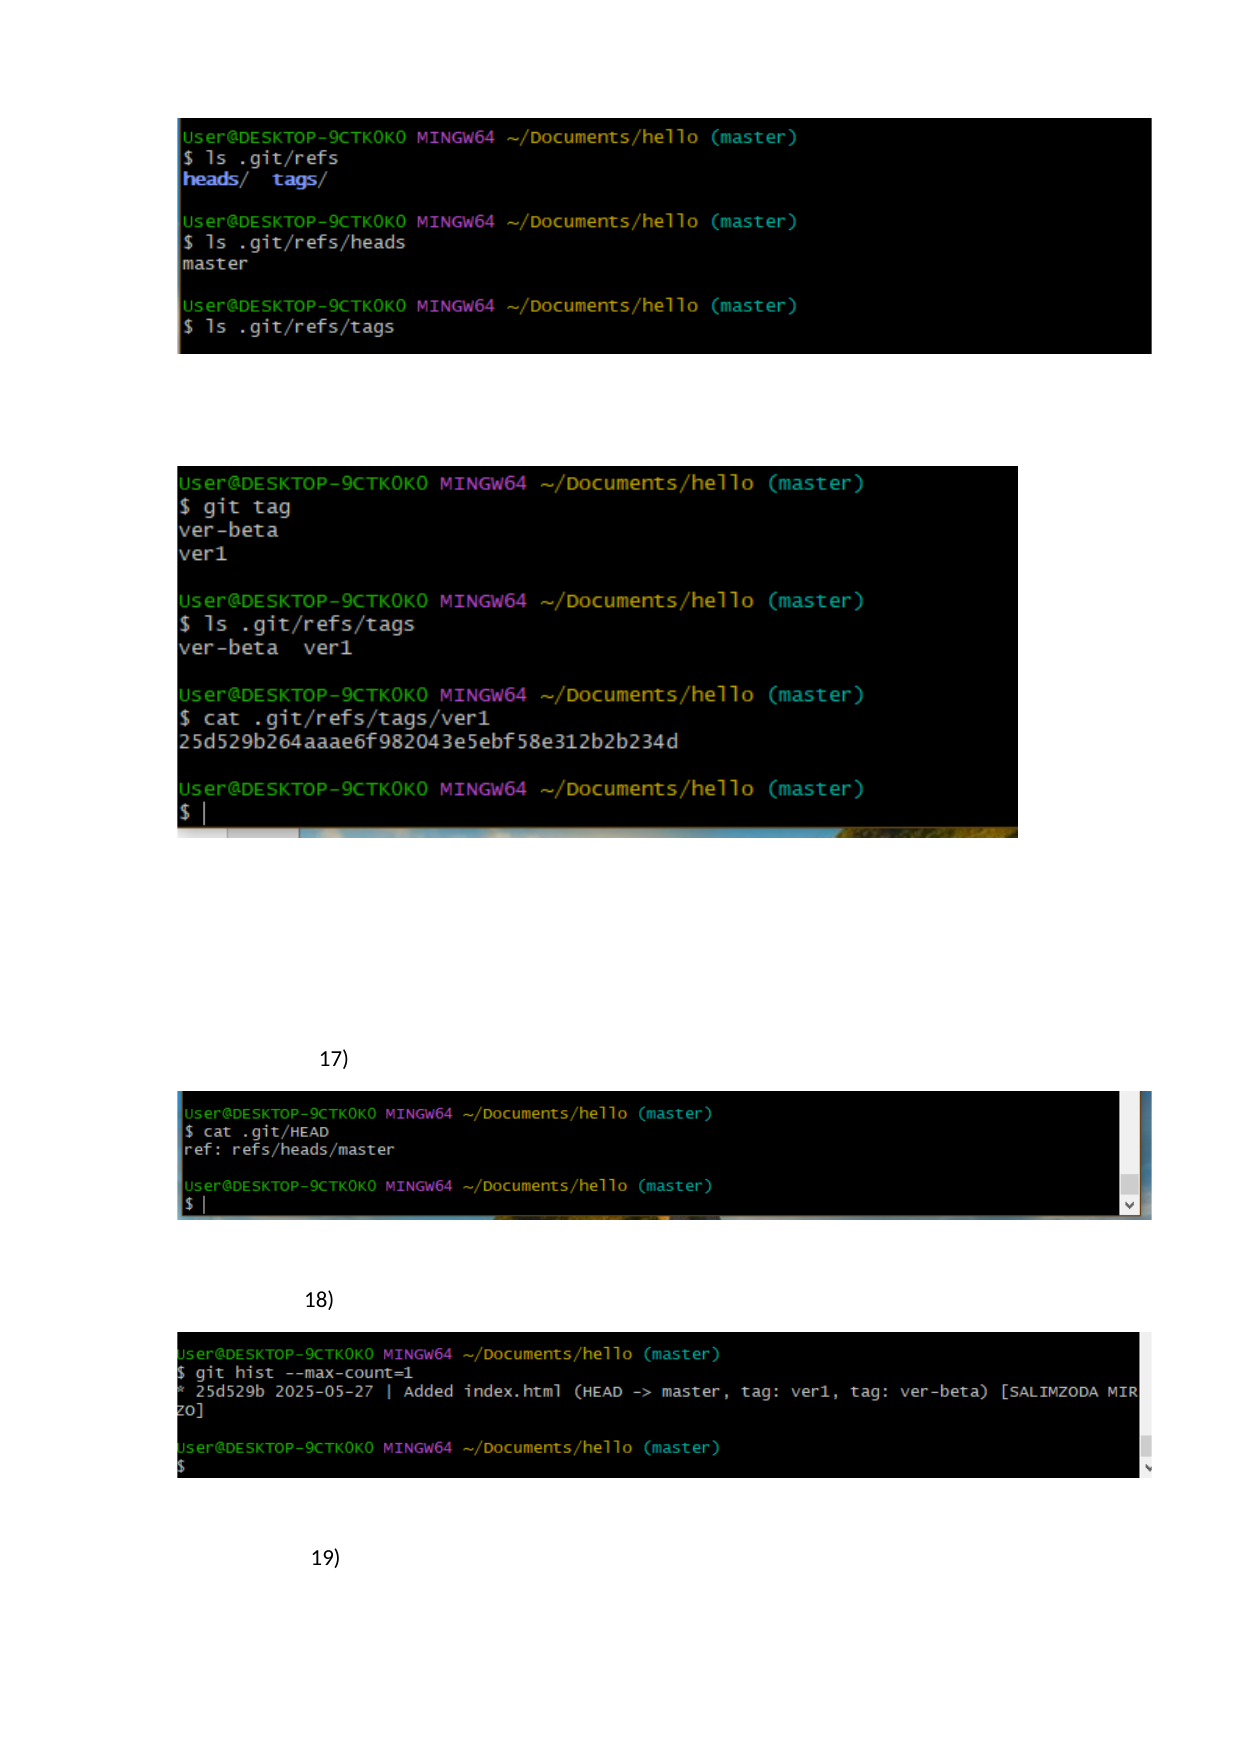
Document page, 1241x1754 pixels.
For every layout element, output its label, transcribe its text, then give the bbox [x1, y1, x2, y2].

text 17) [177, 1044, 1152, 1072]
picture [177, 118, 1152, 354]
text 18) [177, 1286, 1152, 1314]
picture [177, 466, 1018, 838]
picture [177, 1091, 1152, 1220]
text 19) [177, 1543, 1152, 1571]
picture [177, 1332, 1152, 1478]
